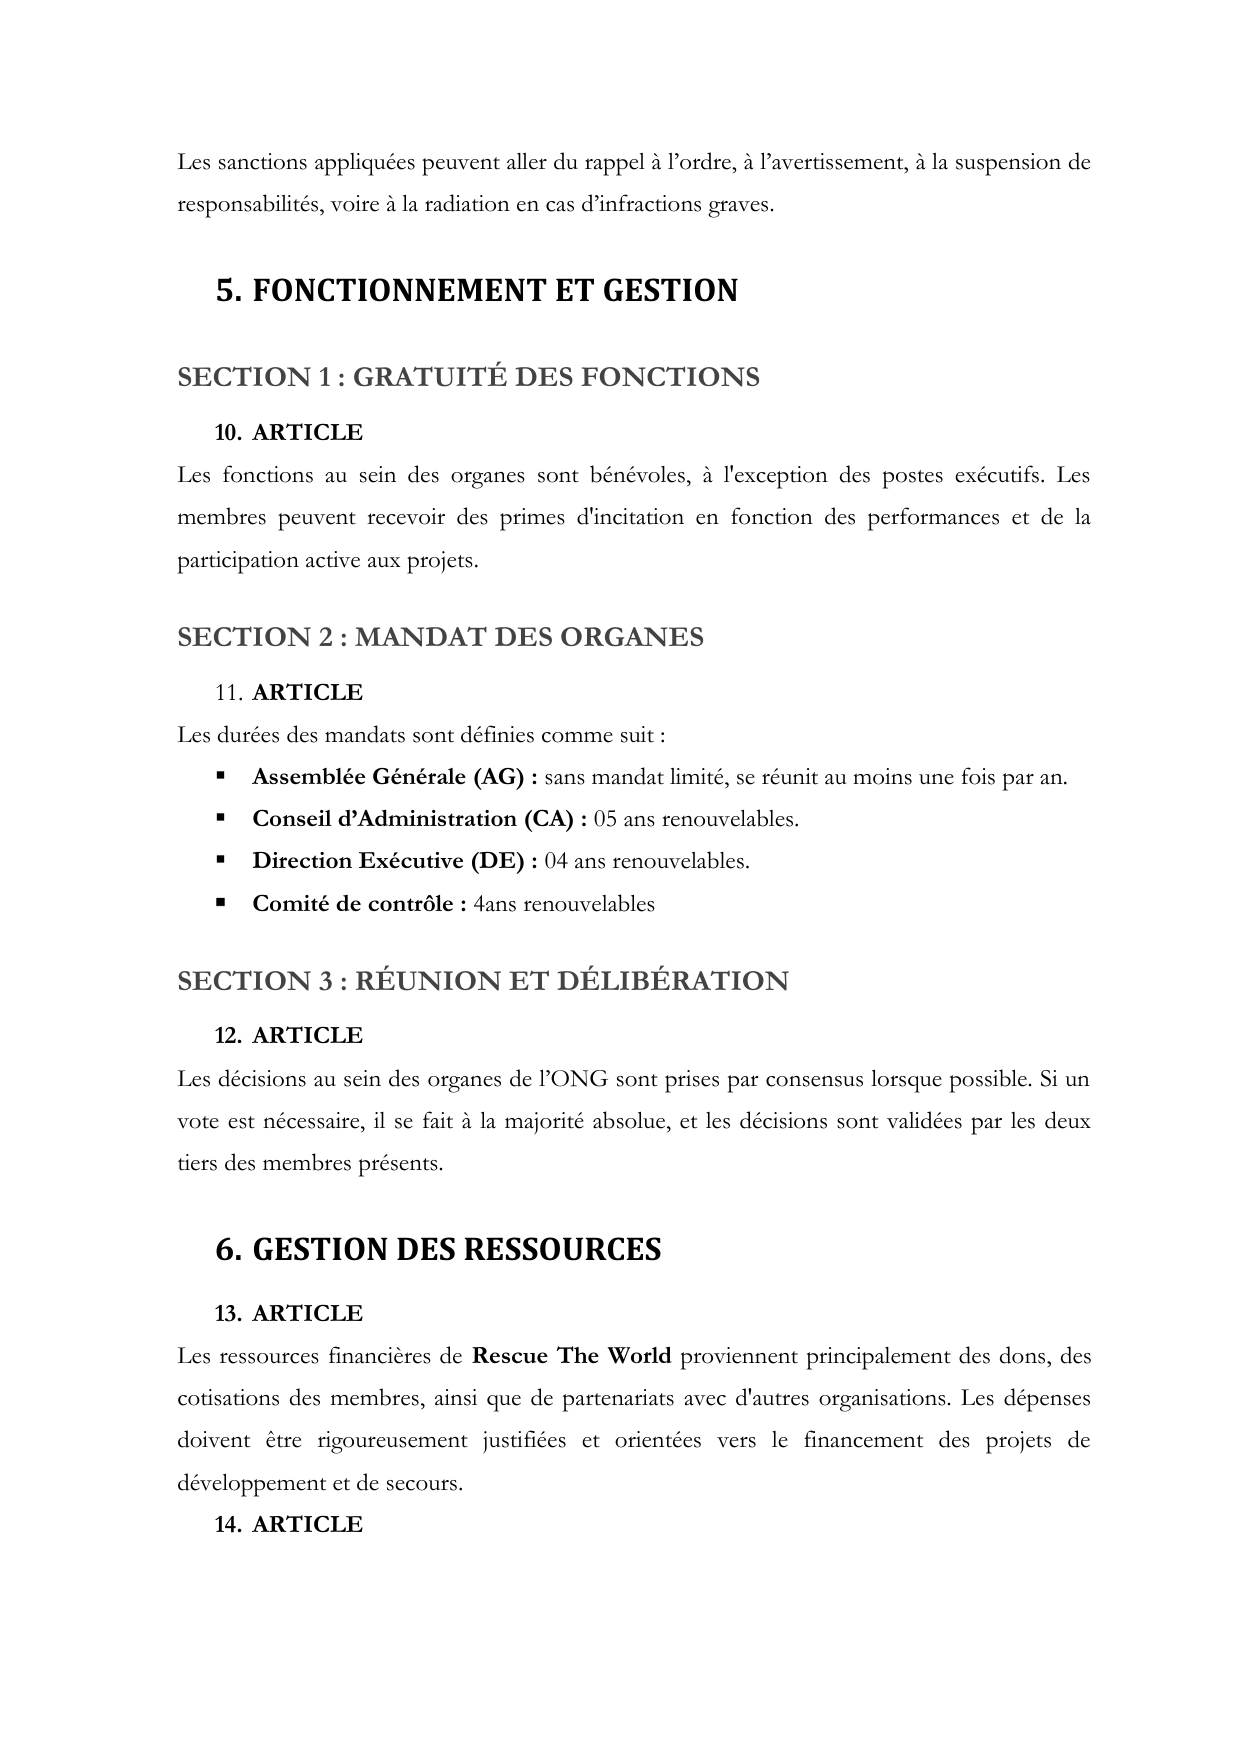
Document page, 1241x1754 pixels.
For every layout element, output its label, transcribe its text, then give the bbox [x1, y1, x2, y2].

text Les fonctions au sein des organes sont bénévoles, à l'exception des postes exécutifs. Les membres peuvent recevoir des primes d'incitation en fonction des performances et de la participation active aux projets. [177, 461, 1093, 573]
list Conseil d’Administration (CA) : 05 ans renouvelables. [214, 805, 1093, 833]
list ARTICLE [214, 1300, 1093, 1328]
list Comité de contrôle : 4ans renouvelables [214, 889, 1093, 917]
text Les sanctions appliquées peuvent aller du rappel à l’ordre, à l’avertissement, à la suspension de responsabilités, voire à la radiation en cas d’infractions graves. [177, 148, 1093, 218]
subtitle SECTION 3 : RÉUNION ET DÉLIBÉRATION [177, 965, 1093, 998]
text Les décisions au sein des organes de l’ONG sont prises par consensus lorsque possible. Si un vote est nécessaire, il se fait à la majorité absolue, et les décisions sont validées par les deux tiers des membres présents. [177, 1064, 1093, 1177]
list Assemblée Générale (AG) : sans mandat limité, se réunit au moins une fois par an. [214, 763, 1093, 791]
subtitle FONCTIONNEMENT ET GESTION [214, 269, 1093, 308]
text Les ressources financières de Rescue The World proviennent principalement des dons, des cotisations des membres, ainsi que de partenariats avec d'autres organisations. Les dépenses doivent être rigoureusement justifiées et orientées vers le financement des projets de développement et de secours. [177, 1342, 1093, 1497]
list ARTICLE [214, 1022, 1093, 1051]
list ARTICLE [214, 1511, 1093, 1539]
text Les durées des mandats sont définies comme suit : [177, 721, 1093, 749]
list ARTICLE [214, 678, 1093, 707]
subtitle GESTION DES RESSOURCES [214, 1229, 1093, 1268]
list Direction Exécutive (DE) : 04 ans renouvelables. [214, 847, 1093, 875]
subtitle SECTION 2 : MANDAT DES ORGANES [177, 621, 1093, 654]
subtitle SECTION 1 : GRATUITÉ DES FONCTIONS [177, 361, 1093, 394]
list ARTICLE [214, 419, 1093, 447]
